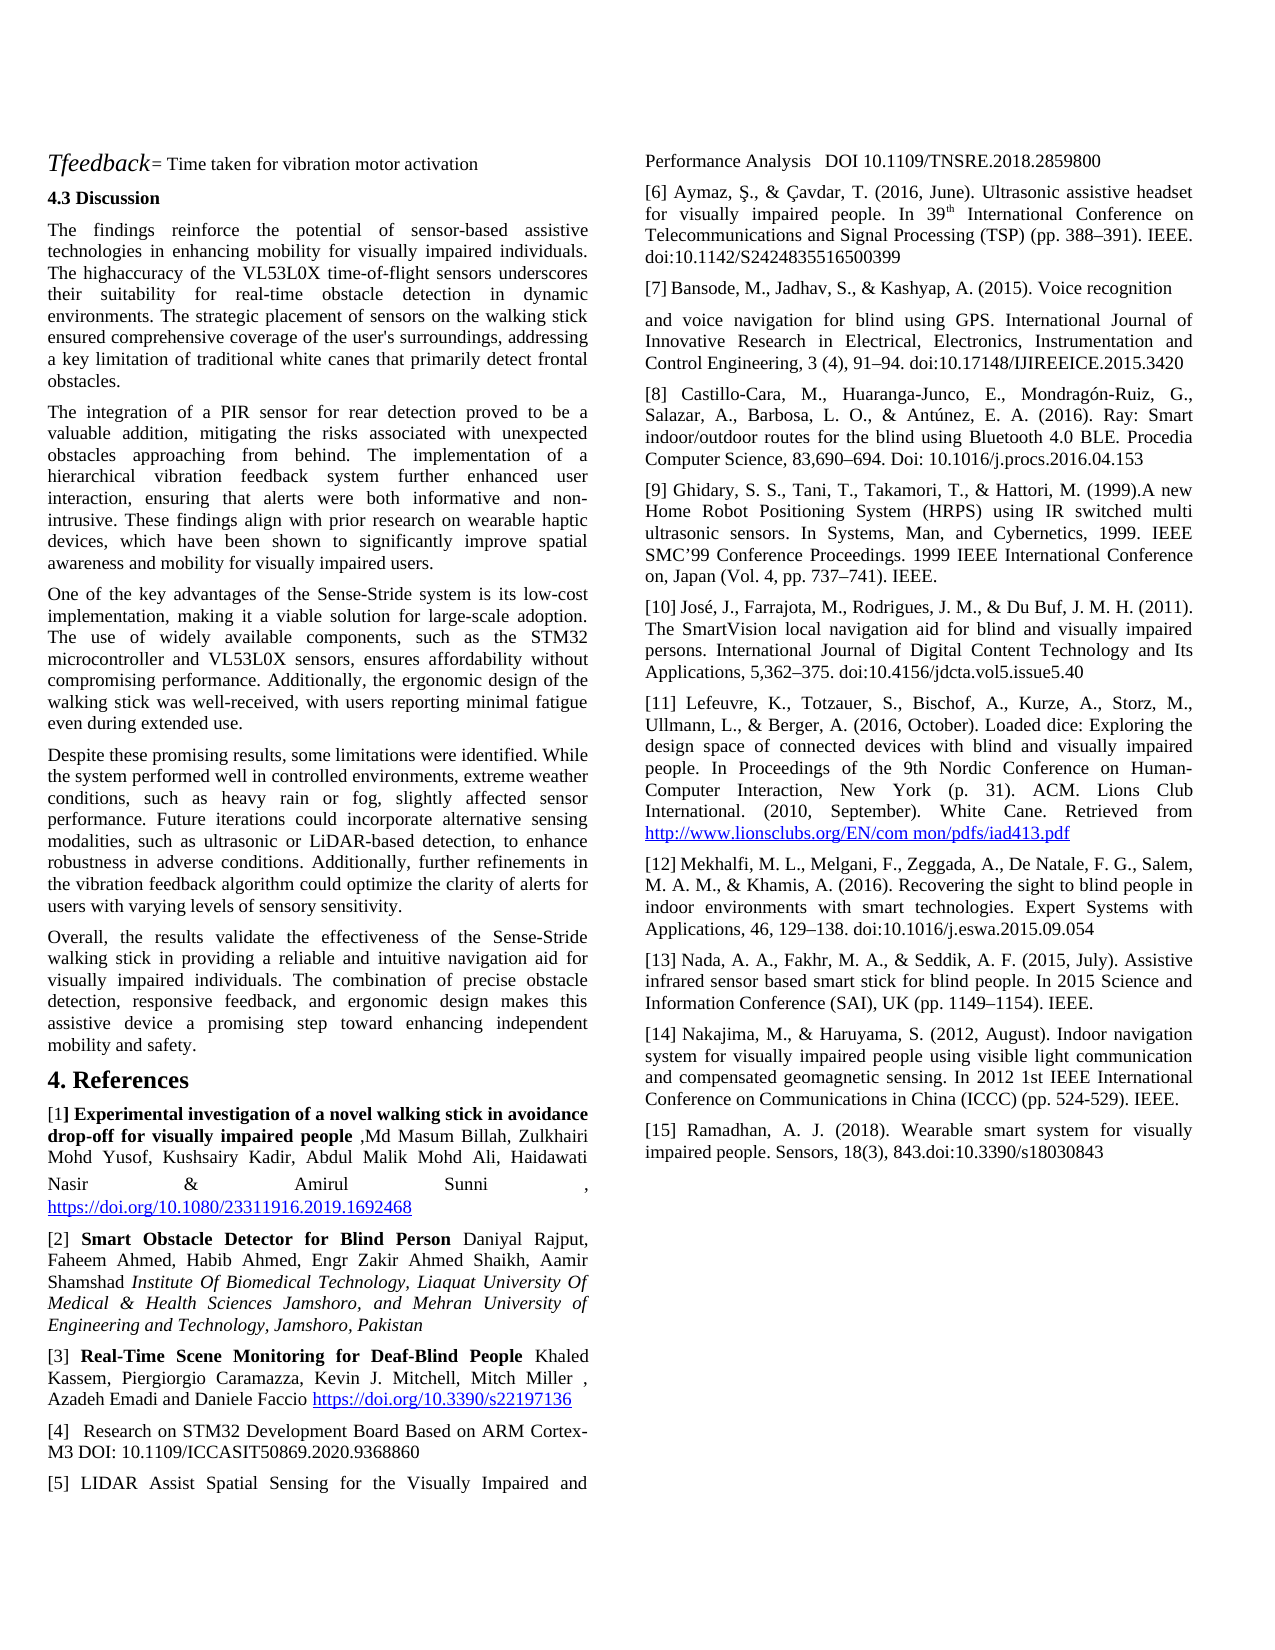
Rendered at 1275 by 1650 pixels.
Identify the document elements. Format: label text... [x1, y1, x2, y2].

text [14] Nakajima, M., & Haruyama, S. (2012, August). Indoor navigation system for visually impaired people using visible light communication and compensated geomagnetic sensing. In 2012 1st IEEE International Conference on Communications in China (ICCC) (pp. 524-529). IEEE. [645, 1023, 1194, 1109]
text [6] Aymaz, Ş., & Çavdar, T. (2016, June). Ultrasonic assistive headset for visually impaired people. In 39th International Conference on Telecommunications and Signal Processing (TSP) (pp. 388–391). IEEE. doi:10.1142/S2424835516500399 [645, 181, 1194, 267]
text [1] Experimental investigation of a novel walking stick in avoidance drop-off for visually impaired people ,Md Masum Billah, Zulkhairi Mohd Yusof, Kushsairy Kadir, Abdul Malik Mohd Ali, Haidawati Nasir & Amirul Sunni , https://doi.org/10.1080/23311916.2019.1692468 [47, 1103, 589, 1218]
text 4. References [47, 1065, 589, 1093]
text [5] LIDAR Assist Spatial Sensing for the Visually Impaired and Performance Analysis DOI 10.1109/TNSRE.2018.2859800 [47, 1472, 589, 1494]
text [10] José, J., Farrajota, M., Rodrigues, J. M., & Du Buf, J. M. H. (2011). The SmartVision local navigation aid for blind and visually impaired persons. International Journal of Digital Content Technology and Its Applications, 5,362–375. doi:10.4156/jdcta.vol5.issue5.40 [645, 596, 1194, 682]
text and voice navigation for blind using GPS. International Journal of Innovative Research in Electrical, Electronics, Instrumentation and Control Engineering, 3 (4), 91–94. doi:10.17148/IJIREEICE.2015.3420 [645, 308, 1194, 373]
text Overall, the results validate the effectiveness of the Sense-Stride walking stick in providing a reliable and intuitive navigation aid for visually impaired individuals. The combination of precise obstacle detection, responsive feedback, and ergonomic design makes this assistive device a promising step toward enhancing independent mobility and safety. [47, 926, 589, 1055]
text [13] Nada, A. A., Fakhr, M. A., & Seddik, A. F. (2015, July). Assistive infrared sensor based smart stick for blind people. In 2015 Science and Information Conference (SAI), UK (pp. 1149–1154). IEEE. [645, 949, 1194, 1013]
text The findings reinforce the potential of sensor-based assistive technologies in enhancing mobility for visually impaired individuals. The highaccuracy of the VL53L0X time-of-flight sensors underscores their suitability for real-time obstacle detection in dynamic environments. The strategic placement of sensors on the walking stick ensured comprehensive coverage of the user's surroundings, addressing a key limitation of traditional white canes that primarily detect frontal obstacles. [47, 218, 589, 391]
text The integration of a PIR sensor for rear detection proved to be a valuable addition, mitigating the risks associated with unexpected obstacles approaching from behind. The implementation of a hierarchical vibration feedback system further enhanced user interaction, ensuring that alerts were both informative and non-intrusive. These findings align with prior research on wearable haptic devices, which have been shown to significantly improve spatial awareness and mobility for visually impaired users. [47, 401, 589, 573]
text [3] Real-Time Scene Monitoring for Deaf-Blind People Khaled Kassem, Piergiorgio Caramazza, Kevin J. Mitchell, Mitch Miller , Azadeh Emadi and Daniele Faccio https://doi.org/10.3390/s22197136 [47, 1345, 589, 1410]
text [12] Mekhalfi, M. L., Melgani, F., Zeggada, A., De Natale, F. G., Salem, M. A. M., & Khamis, A. (2016). Recovering the sight to blind people in indoor environments with smart technologies. Expert Systems with Applications, 46, 129–138. doi:10.1016/j.eswa.2015.09.054 [645, 853, 1194, 939]
text [11] Lefeuvre, K., Totzauer, S., Bischof, A., Kurze, A., Storz, M., Ullmann, L., & Berger, A. (2016, October). Loaded dice: Exploring the design space of connected devices with blind and visually impaired people. In Proceedings of the 9th Nordic Conference on Human- Computer Interaction, New York (p. 31). ACM. Lions Club International. (2010, September). White Cane. Retrieved from http://www.lionsclubs.org/EN/com mon/pdfs/iad413.pdf [645, 692, 1194, 843]
text 4.3 Discussion [47, 187, 589, 209]
text [2] Smart Obstacle Detector for Blind Person Daniyal Rajput, Faheem Ahmed, Habib Ahmed, Engr Zakir Ahmed Shaikh, Aamir Shamshad Institute Of Biomedical Technology, Liaquat University Of Medical & Health Sciences Jamshoro, and Mehran University of Engineering and Technology, Jamshoro, Pakistan [47, 1228, 589, 1335]
text Despite these promising results, some limitations were identified. While the system performed well in controlled environments, extreme weather conditions, such as heavy rain or fog, slightly affected sensor performance. Future iterations could incorporate alternative sensing modalities, such as ultrasonic or LiDAR-based detection, to enhance robustness in adverse conditions. Additionally, further refinements in the vibration feedback algorithm could optimize the clarity of alerts for users with varying levels of sensory sensitivity. [47, 743, 589, 916]
text [15] Ramadhan, A. J. (2018). Wearable smart system for visually impaired people. Sensors, 18(3), 843.doi:10.3390/s18030843 [645, 1119, 1194, 1162]
text [7] Bansode, M., Jadhav, S., & Kashyap, A. (2015). Voice recognition [645, 277, 1194, 299]
text One of the key advantages of the Sense-Stride system is its low-cost implementation, making it a viable solution for large-scale adoption. The use of widely available components, such as the STM32 microcontroller and VL53L0X sensors, ensures affordability without compromising performance. Additionally, the ergonomic design of the walking stick was well-received, with users reporting minimal fatigue even during extended use. [47, 583, 589, 734]
text = Time taken for vibration motor activation [47, 150, 589, 178]
text [4] Research on STM32 Development Board Based on ARM Cortex-M3 DOI: 10.1109/ICCASIT50869.2020.9368860 [47, 1419, 589, 1463]
text [5] LIDAR Assist Spatial Sensing for the Visually Impaired and Performance Analysis DOI 10.1109/TNSRE.2018.2859800 [645, 150, 1194, 172]
text [8] Castillo-Cara, M., Huaranga-Junco, E., Mondragón-Ruiz, G., Salazar, A., Barbosa, L. O., & Antúnez, E. A. (2016). Ray: Smart indoor/outdoor routes for the blind using Bluetooth 4.0 BLE. Procedia Computer Science, 83,690–694. Doi: 10.1016/j.procs.2016.04.153 [645, 383, 1194, 469]
text [9] Ghidary, S. S., Tani, T., Takamori, T., & Hattori, M. (1999).A new Home Robot Positioning System (HRPS) using IR switched multi ultrasonic sensors. In Systems, Man, and Cybernetics, 1999. IEEE SMC’99 Conference Proceedings. 1999 IEEE International Conference on, Japan (Vol. 4, pp. 737–741). IEEE. [645, 479, 1194, 587]
